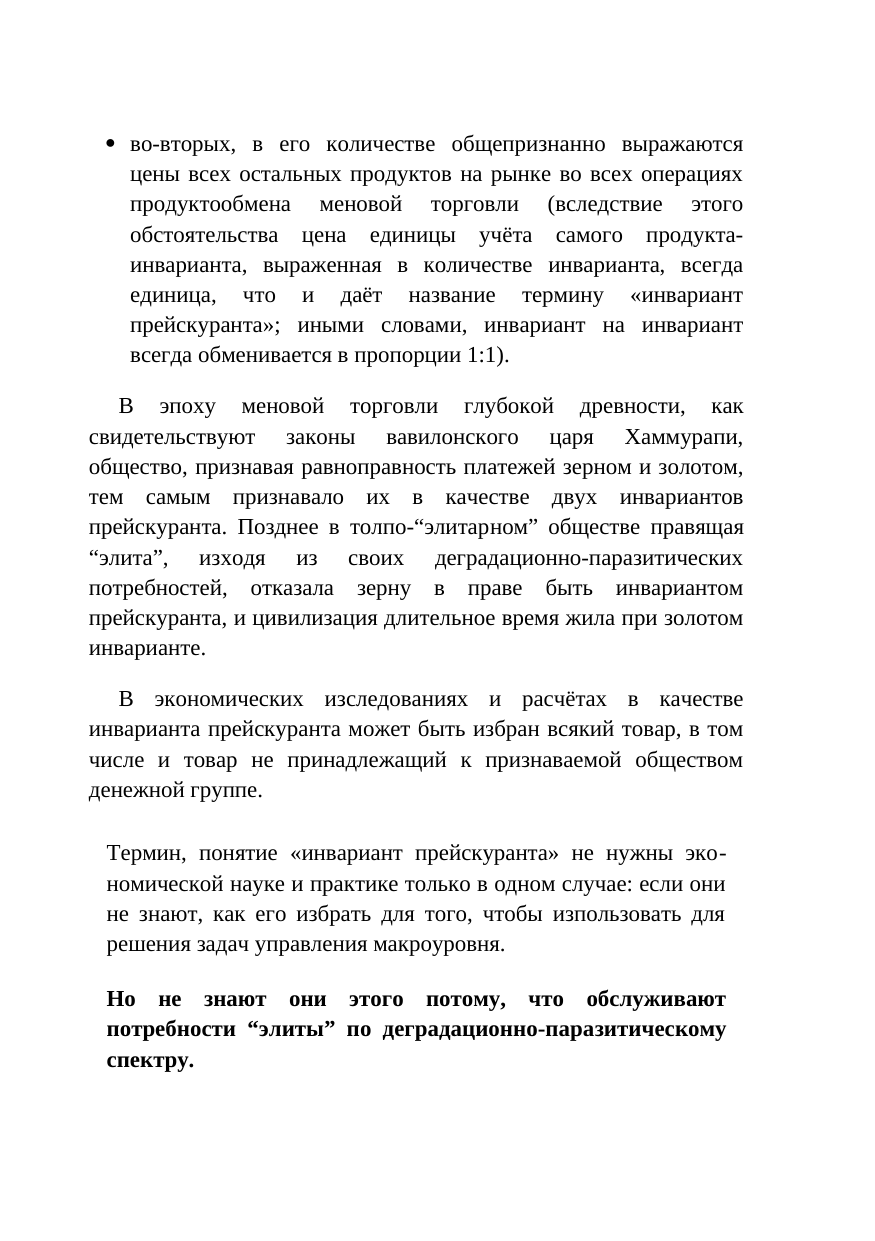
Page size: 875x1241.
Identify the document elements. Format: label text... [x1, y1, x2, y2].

text Но не знают они этого потому, что обслуживают потребности “элиты” по деградационно-паразитическому спектру. [106, 985, 726, 1072]
text В эпоху меновой торговли глубокой древности, как свидетельствуют законы вавилонского царя Хаммурапи, общество, признавая равноправность платежей зерном и золотом, тем самым признавало их в качестве двух инвариантов прейскуранта. Позднее в толпо-“элитарном” обществе правящая “элита”, изходя из своих деградационно-паразитических потребностей, отказала зерну в праве быть инвариантом прейскуранта, и цивилизация длительное время жила при золотом инварианте. [89, 392, 744, 661]
list во-вторых, в его количестве общепризнанно выражаются цены всех остальных продуктов на рынке во всех операциях продуктообмена меновой торговли (вследствие этого обстоятельства цена единицы учёта самого продукта-инварианта, выраженная в количестве инварианта, всегда единица, что и даёт название термину «инвариант прейскуранта»; иными словами, инвариант на инвариант всегда обменивается в пропорции 1:1). [106, 130, 744, 368]
text Термин, понятие «инвариант прейскуранта» не нужны экономической науке и практике только в одном случае: если они не знают, как его избрать для того, чтобы изпользовать для решения задач управления макроуровня. [106, 839, 726, 956]
text В экономических изследованиях и расчётах в качестве инварианта прейскуранта может быть избран всякий товар, в том числе и товар не принадлежащий к признаваемой обществом денежной группе. [89, 685, 744, 802]
